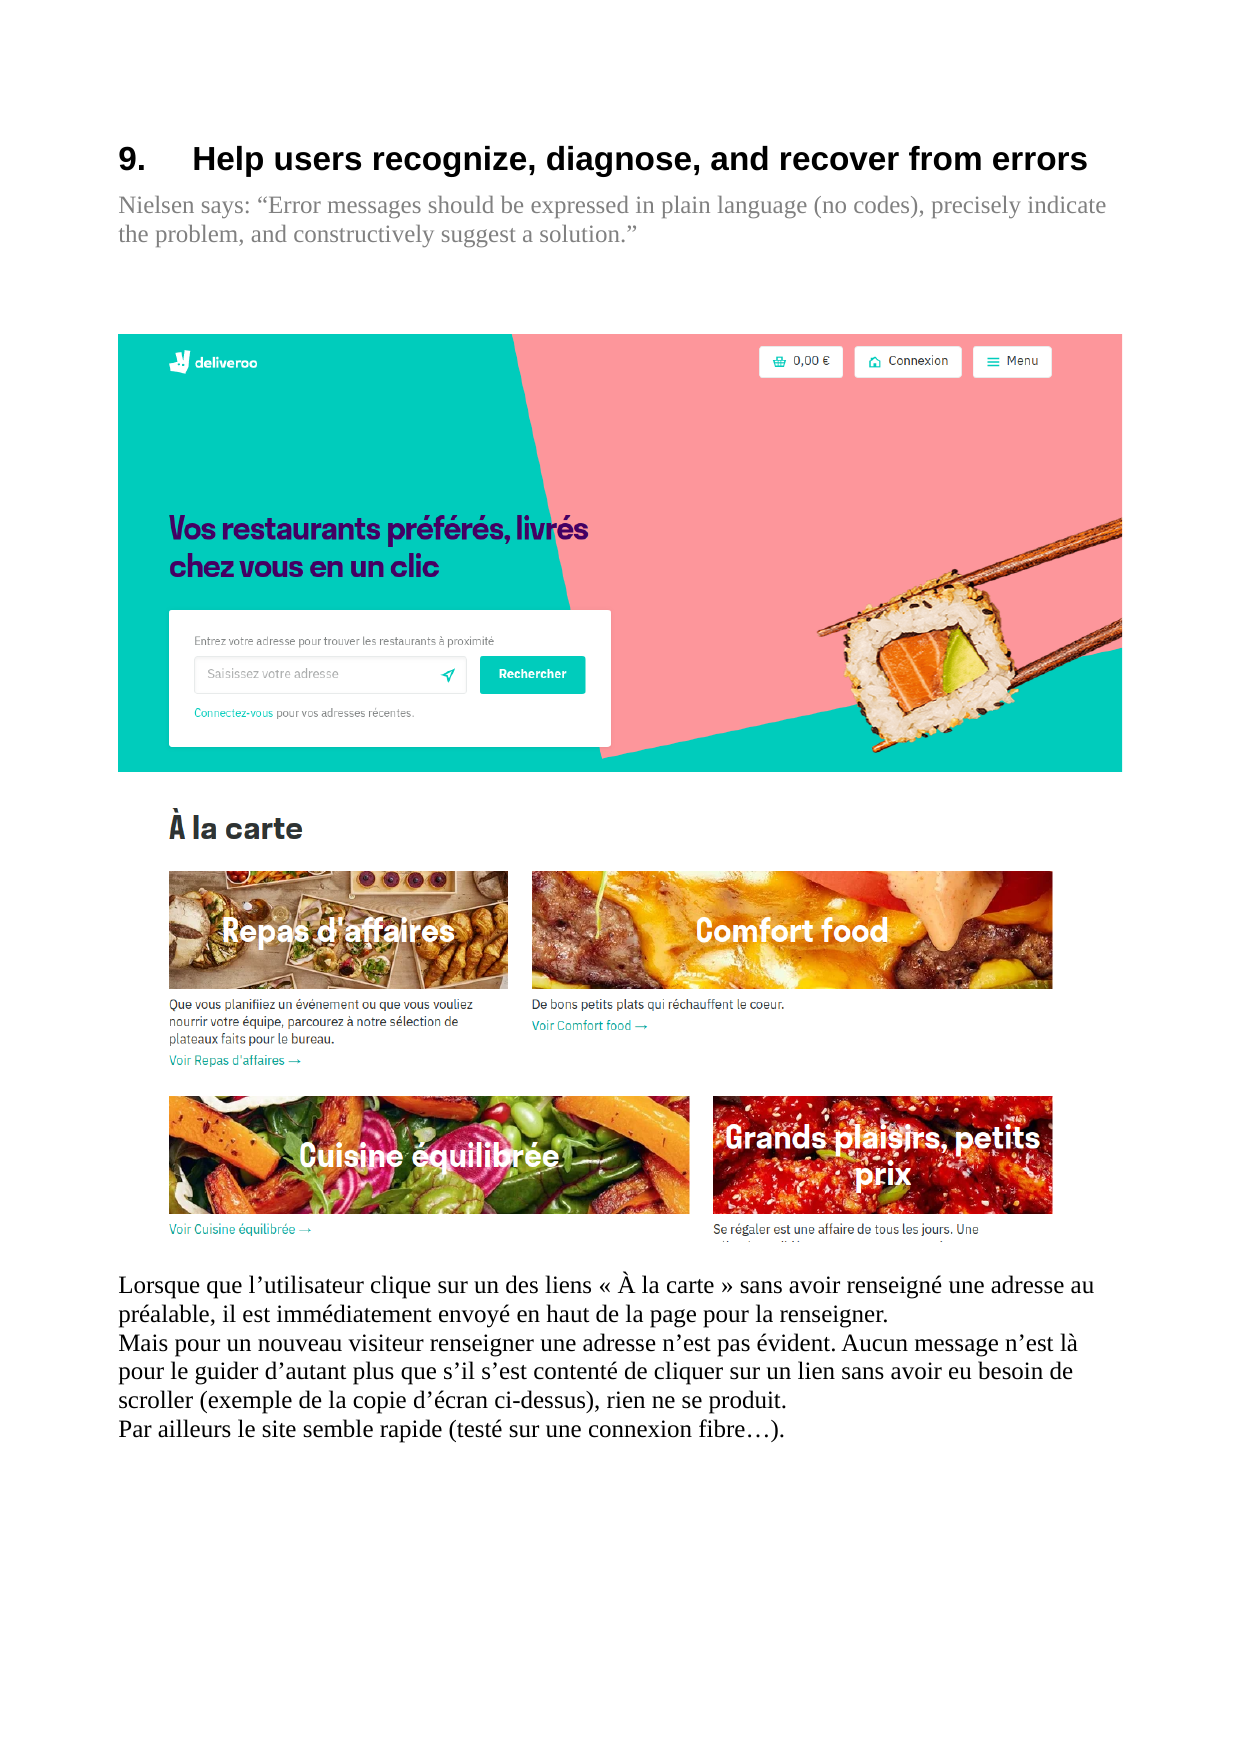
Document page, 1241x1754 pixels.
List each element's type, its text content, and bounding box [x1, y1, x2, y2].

picture [118, 334, 1123, 1242]
text Nielsen says: “Error messages should be expressed in plain language (no codes), precisely indicate the problem, and constructively suggest a solution.” [118, 190, 1122, 247]
subtitle Help users recognize, diagnose, and recover from errors [118, 139, 1122, 177]
text Lorsque que l’utilisateur clique sur un des liens « À la carte » sans avoir renseigné une adresse au préalable, il est immédiatement envoyé en haut de la page pour la renseigner. [118, 1270, 1122, 1328]
text Mais pour un nouveau visiteur renseigner une adresse n’est pas évident. Aucun message n’est là pour le guider d’autant plus que s’il s’est contenté de cliquer sur un lien sans avoir eu besoin de scroller (exemple de la copie d’écran ci-dessus), rien ne se produit. [118, 1328, 1122, 1414]
text Par ailleurs le site semble rapide (testé sur une connexion fibre…). [118, 1414, 1122, 1443]
